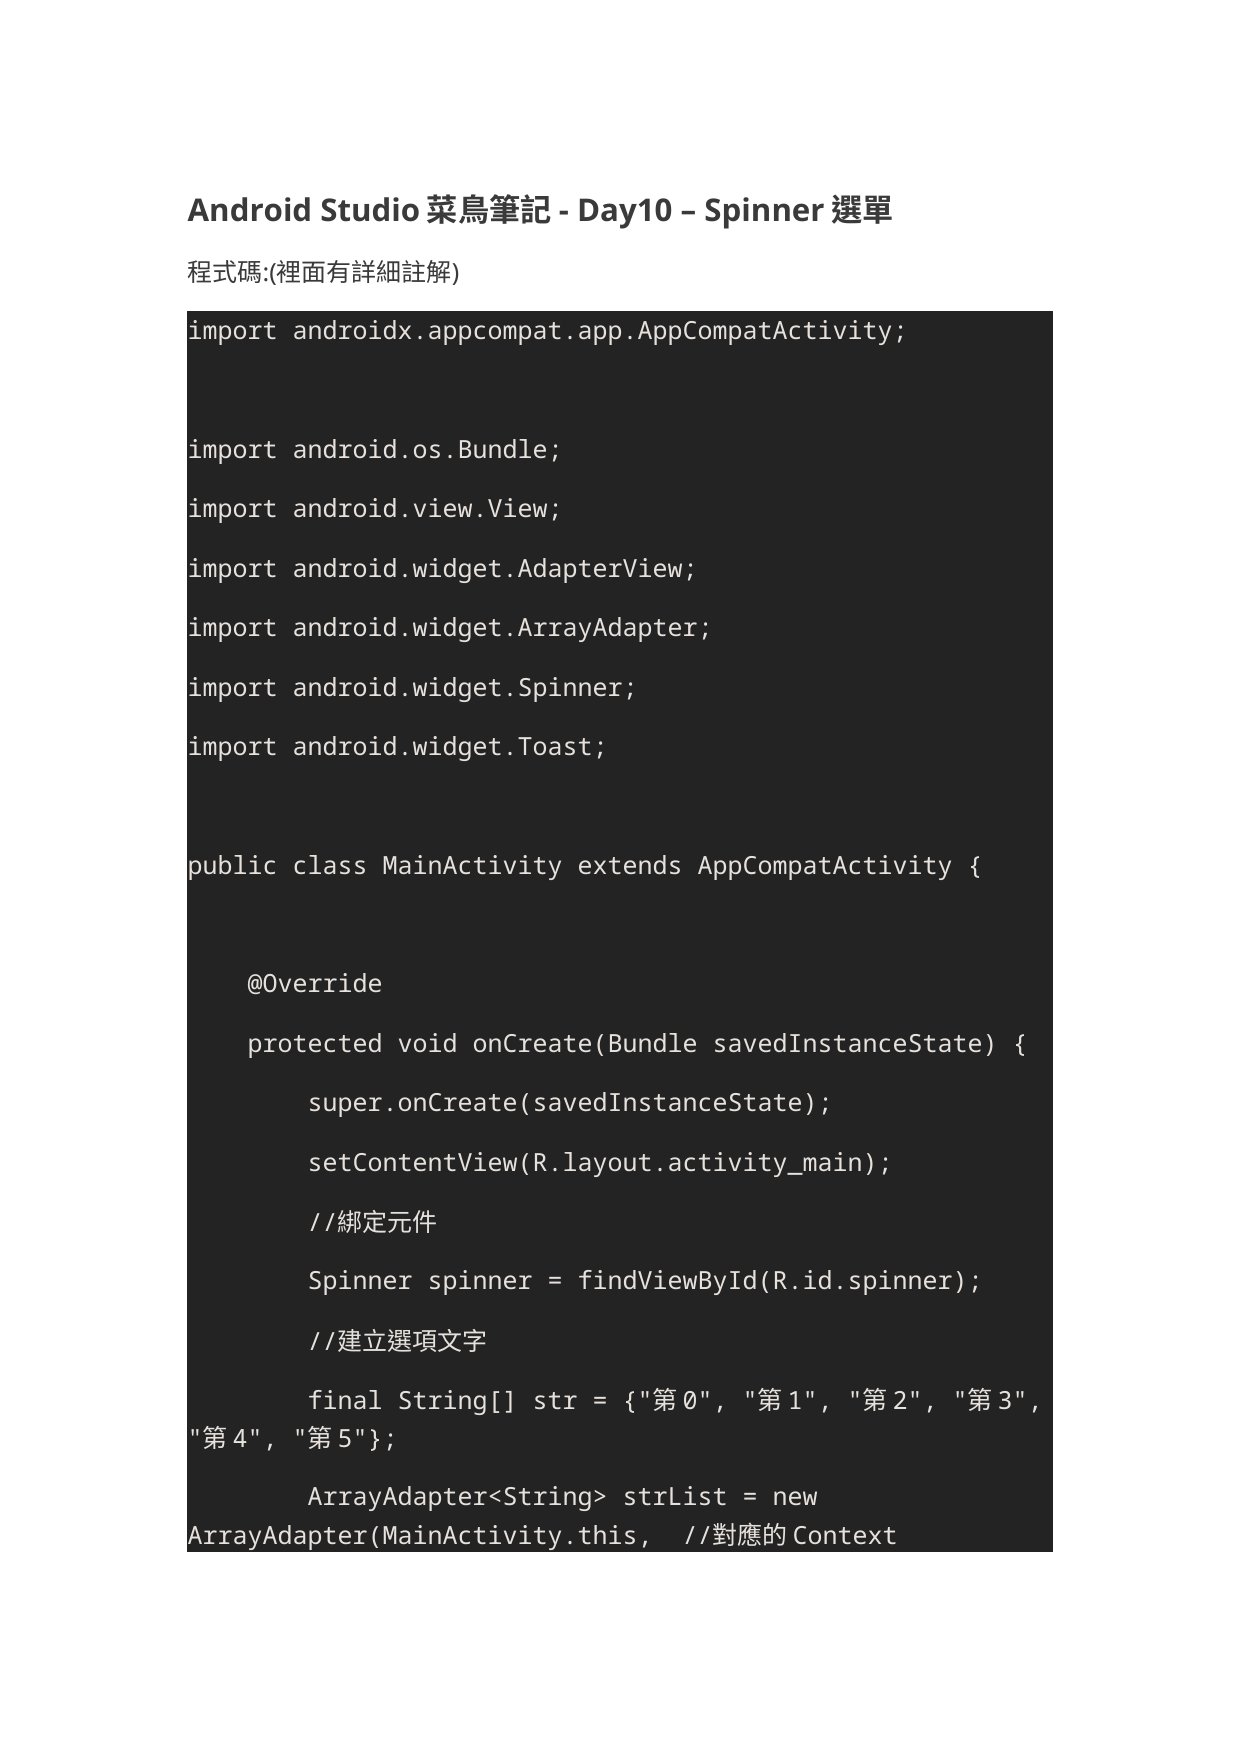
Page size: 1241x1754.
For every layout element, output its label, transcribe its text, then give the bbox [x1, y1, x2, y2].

text //綁定元件 [187, 1202, 1053, 1239]
text protected void onCreate(Bundle savedInstanceState) { [187, 1024, 1053, 1061]
text import android.widget.ArrayAdapter; [187, 608, 1053, 646]
text import android.widget.Toast; [187, 727, 1053, 764]
text import android.view.View; [187, 489, 1053, 527]
text import android.widget.AdapterView; [187, 549, 1053, 586]
text import android.os.Bundle; [187, 430, 1053, 468]
text Android Studio菜鳥筆記 - Day10 – Spinner選單 [187, 171, 1053, 246]
text ArrayAdapter<String> strList = new ArrayAdapter(MainActivity.this, //對應的Context [187, 1477, 1053, 1552]
text 程式碼:(裡面有詳細註解) [187, 252, 1053, 289]
text //建立選項文字 [187, 1321, 1053, 1358]
text setContentView(R.layout.activity_main); [187, 1143, 1053, 1180]
text Spinner spinner = findViewById(R.id.spinner); [187, 1261, 1053, 1299]
text import androidx.appcompat.app.AppCompatActivity; [187, 311, 1053, 349]
text @Override [187, 964, 1053, 1002]
text super.onCreate(savedInstanceState); [187, 1083, 1053, 1121]
text import android.widget.Spinner; [187, 668, 1053, 705]
text final String[] str = {"第0", "第1", "第2", "第3", "第4", "第5"}; [187, 1380, 1053, 1455]
text public class MainActivity extends AppCompatActivity { [187, 846, 1053, 883]
